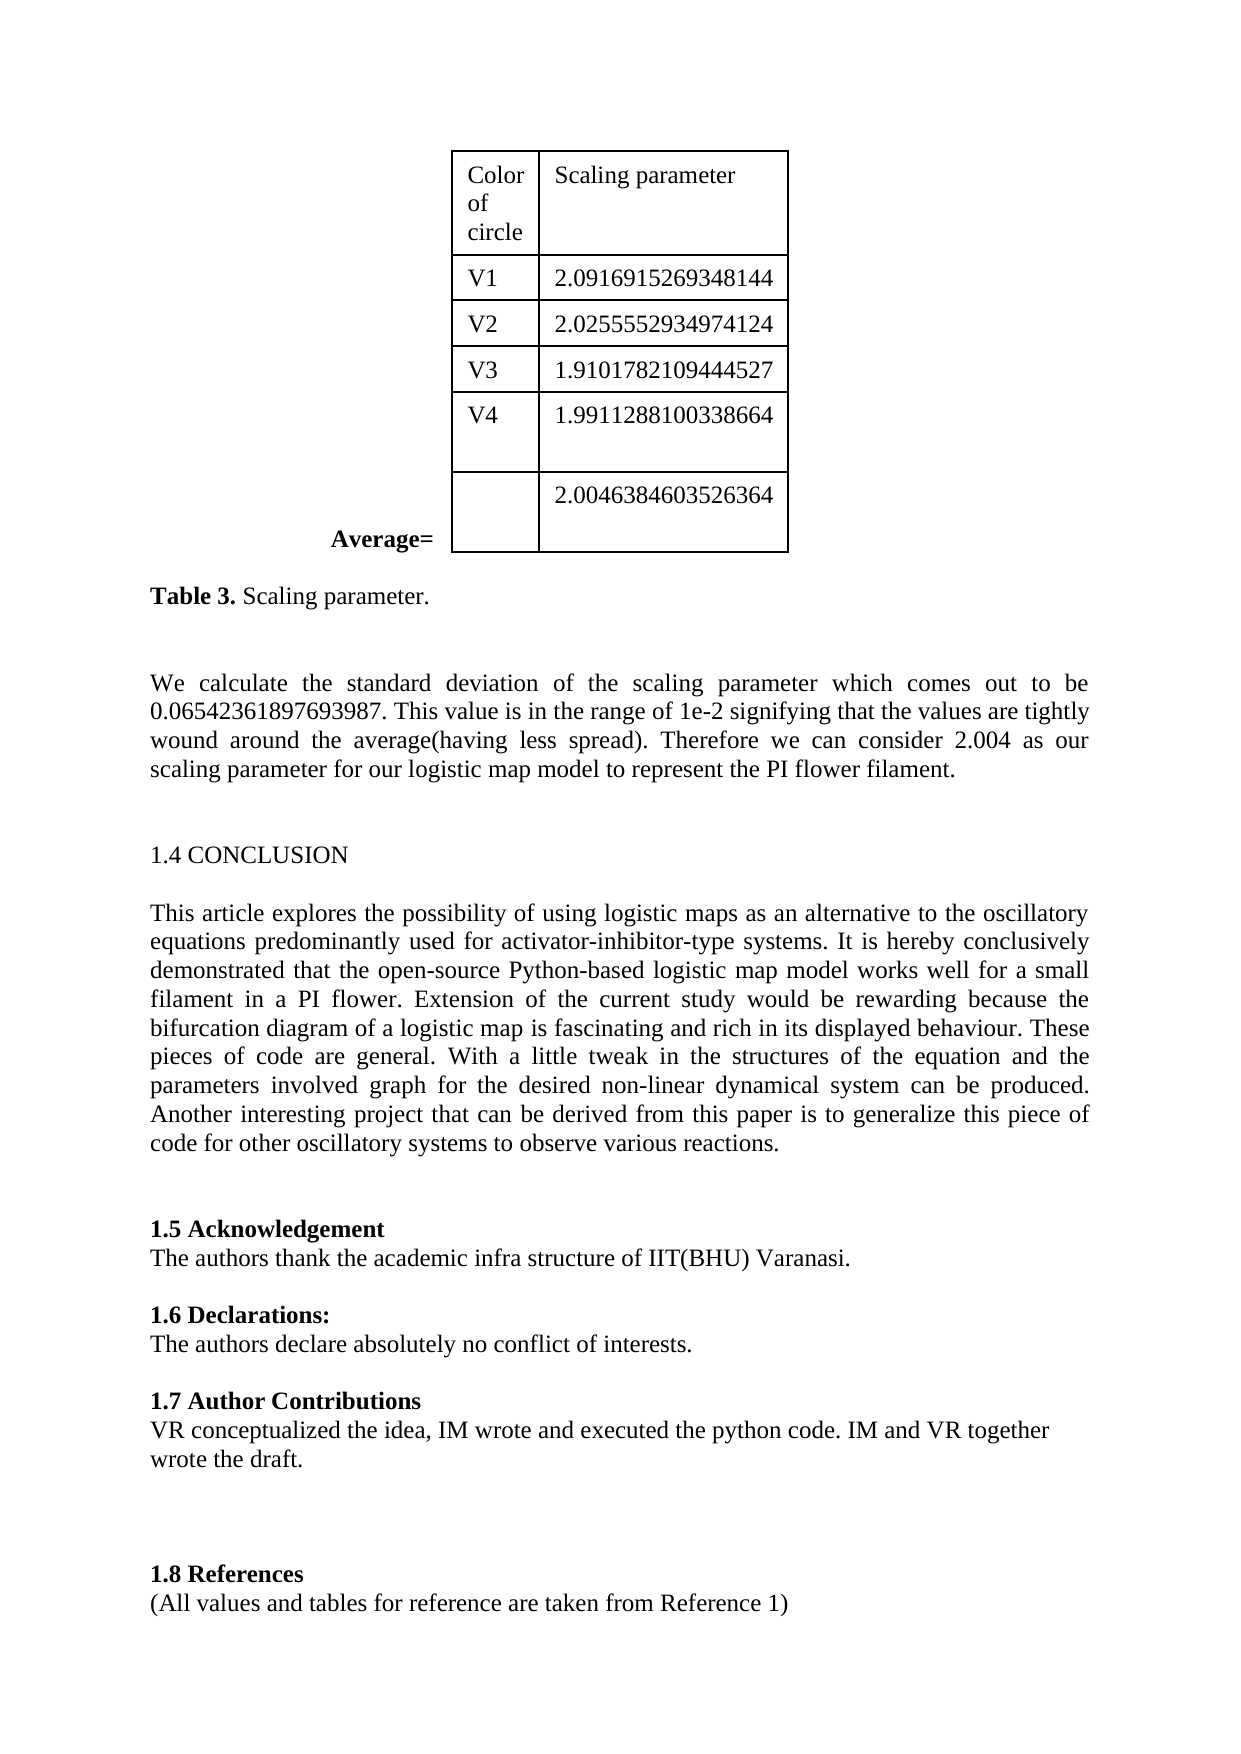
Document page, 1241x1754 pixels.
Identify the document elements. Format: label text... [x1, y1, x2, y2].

table_header Color of circle [453, 152, 538, 253]
table_cell 1.9911288100338664 [540, 393, 787, 471]
table_header Scaling parameter [540, 152, 787, 253]
list Declarations: [150, 1300, 1090, 1329]
table_cell V4 [453, 393, 538, 471]
table_cell [453, 473, 538, 551]
table_cell 2.0046384603526364 [540, 473, 787, 551]
table_cell 2.0916915269348144 [540, 256, 787, 299]
text This article explores the possibility of using logistic maps as an alternative to the oscillatory equations predominantly used for activator-inhibitor-type systems. It is hereby conclusively demonstrated that the open-source Python-based logistic map model works well for a small filament in a PI flower. Extension of the current study would be rewarding because the bifurcation diagram of a logistic map is fascinating and rich in its displayed behaviour. These pieces of code are general. With a little tweak in the structures of the equation and the parameters involved graph for the desired non-linear dynamical system can be produced. Another interesting project that can be derived from this paper is to generalize this piece of code for other oscillatory systems to observe various reactions. [150, 898, 1090, 1156]
list References [150, 1559, 1090, 1588]
text wrote the draft. [150, 1444, 1090, 1473]
list Author Contributions [150, 1386, 1090, 1415]
text (All values and tables for reference are taken from Reference 1) [150, 1588, 1090, 1616]
list Acknowledgement [150, 1214, 1090, 1243]
table_cell V1 [453, 256, 538, 299]
table_cell 2.0255552934974124 [540, 301, 787, 345]
text The authors declare absolutely no conflict of interests. [150, 1329, 1090, 1358]
text Average= [150, 524, 1090, 581]
list CONCLUSION [150, 840, 1090, 869]
table_cell V2 [453, 301, 538, 345]
text We calculate the standard deviation of the scaling parameter which comes out to be 0.06542361897693987. This value is in the range of 1e-2 signifying that the values are tightly wound around the average(having less spread). Therefore we can consider 2.004 as our scaling parameter for our logistic map model to represent the PI flower filament. [150, 668, 1090, 783]
text The authors thank the academic infra structure of IIT(BHU) Varanasi. [150, 1243, 1090, 1271]
table_cell 1.9101782109444527 [540, 347, 787, 391]
text VR conceptualized the idea, IM wrote and executed the python code. IM and VR together [150, 1415, 1090, 1444]
table_cell V3 [453, 347, 538, 391]
text Table 3. Scaling parameter. [150, 581, 1090, 610]
